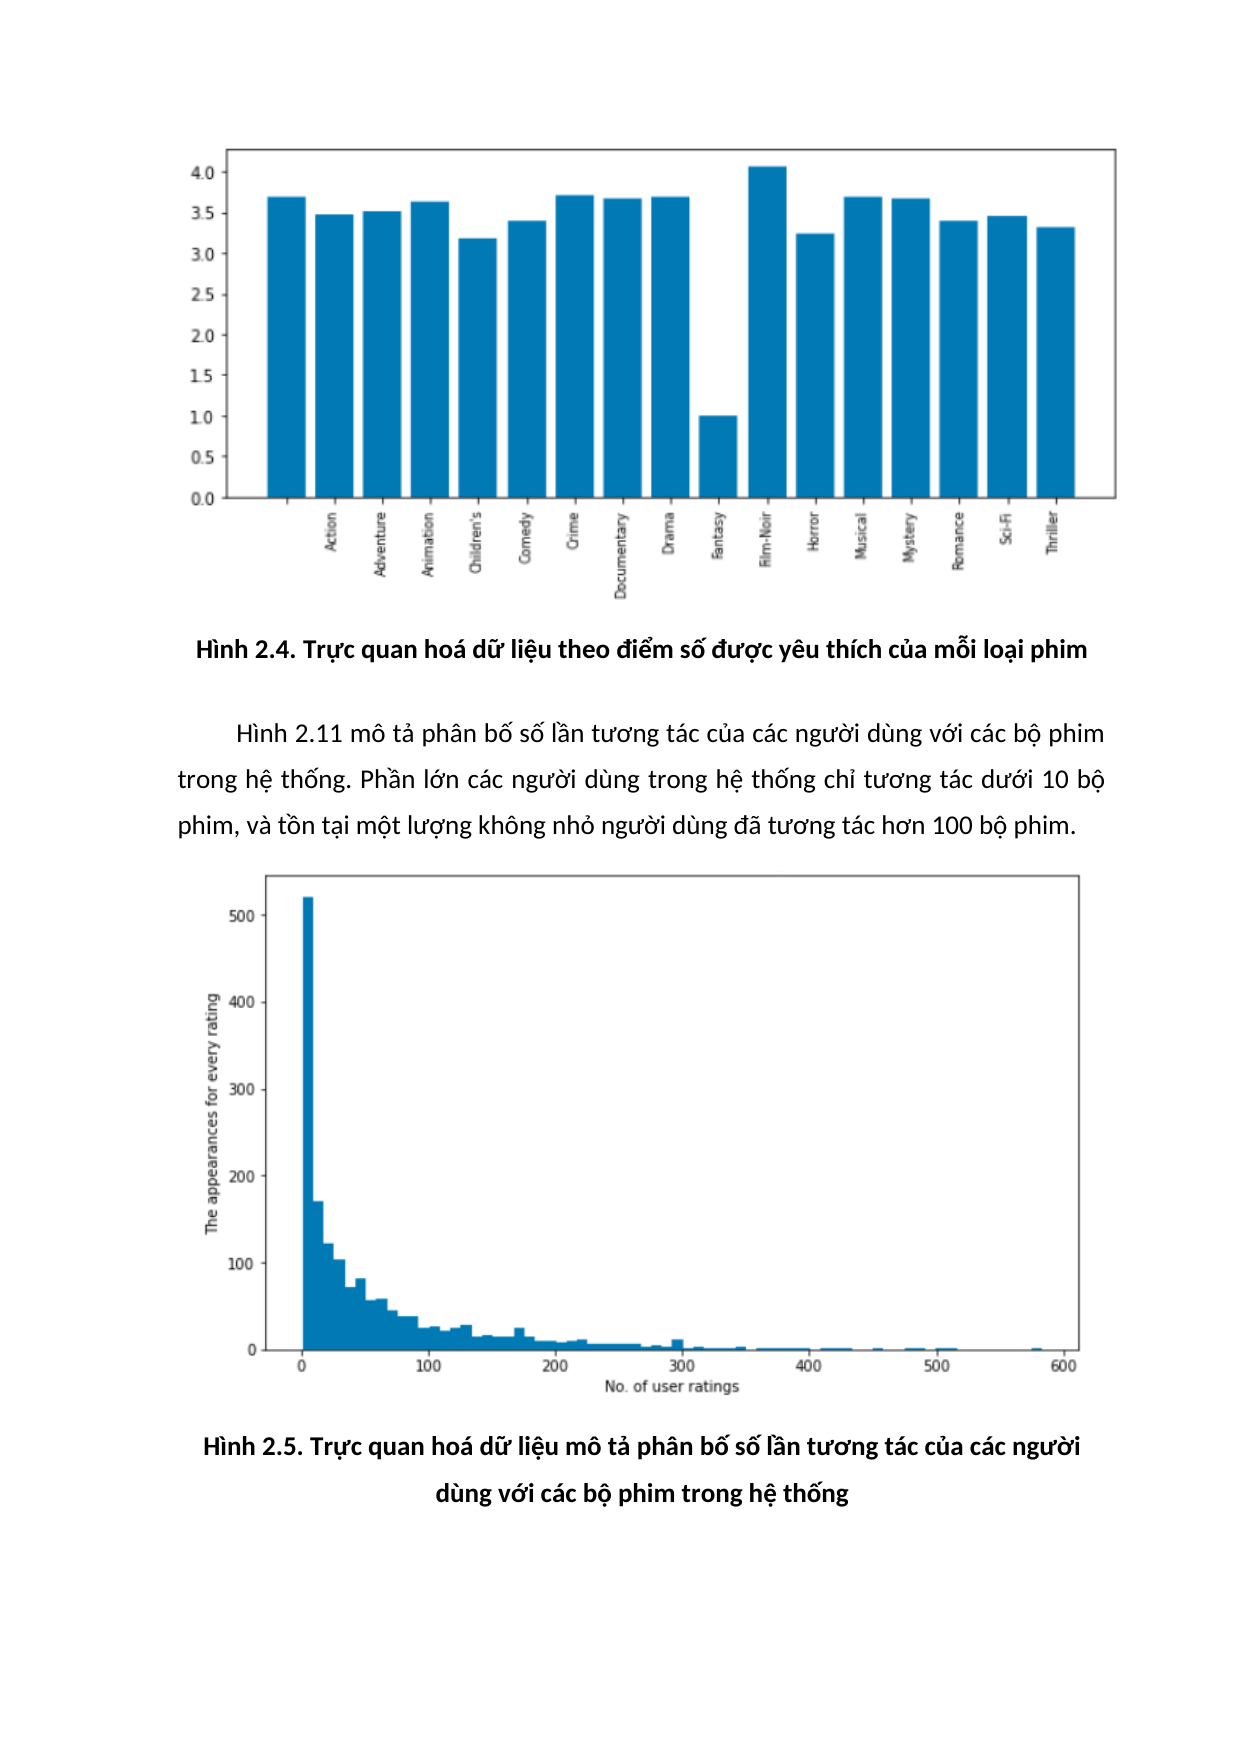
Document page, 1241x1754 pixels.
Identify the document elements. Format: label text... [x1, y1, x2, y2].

text Hình 2.11 mô tả phân bố số lần tương tác của các người dùng với các bộ phim trong hệ thống. Phần lớn các người dùng trong hệ thống chỉ tương tác dưới 10 bộ phim, và tồn tại một lượng không nhỏ người dùng đã tương tác hơn 100 bộ phim. [177, 716, 1107, 842]
text Trực quan hoá dữ liệu mô tả phân bố số lần tương tác của các người dùng với các bộ phim trong hệ thống [177, 1429, 1107, 1509]
picture [198, 871, 1086, 1400]
picture [177, 146, 1123, 603]
text Trực quan hoá dữ liệu theo điểm số được yêu thích của mỗi loại phim [177, 633, 1107, 666]
